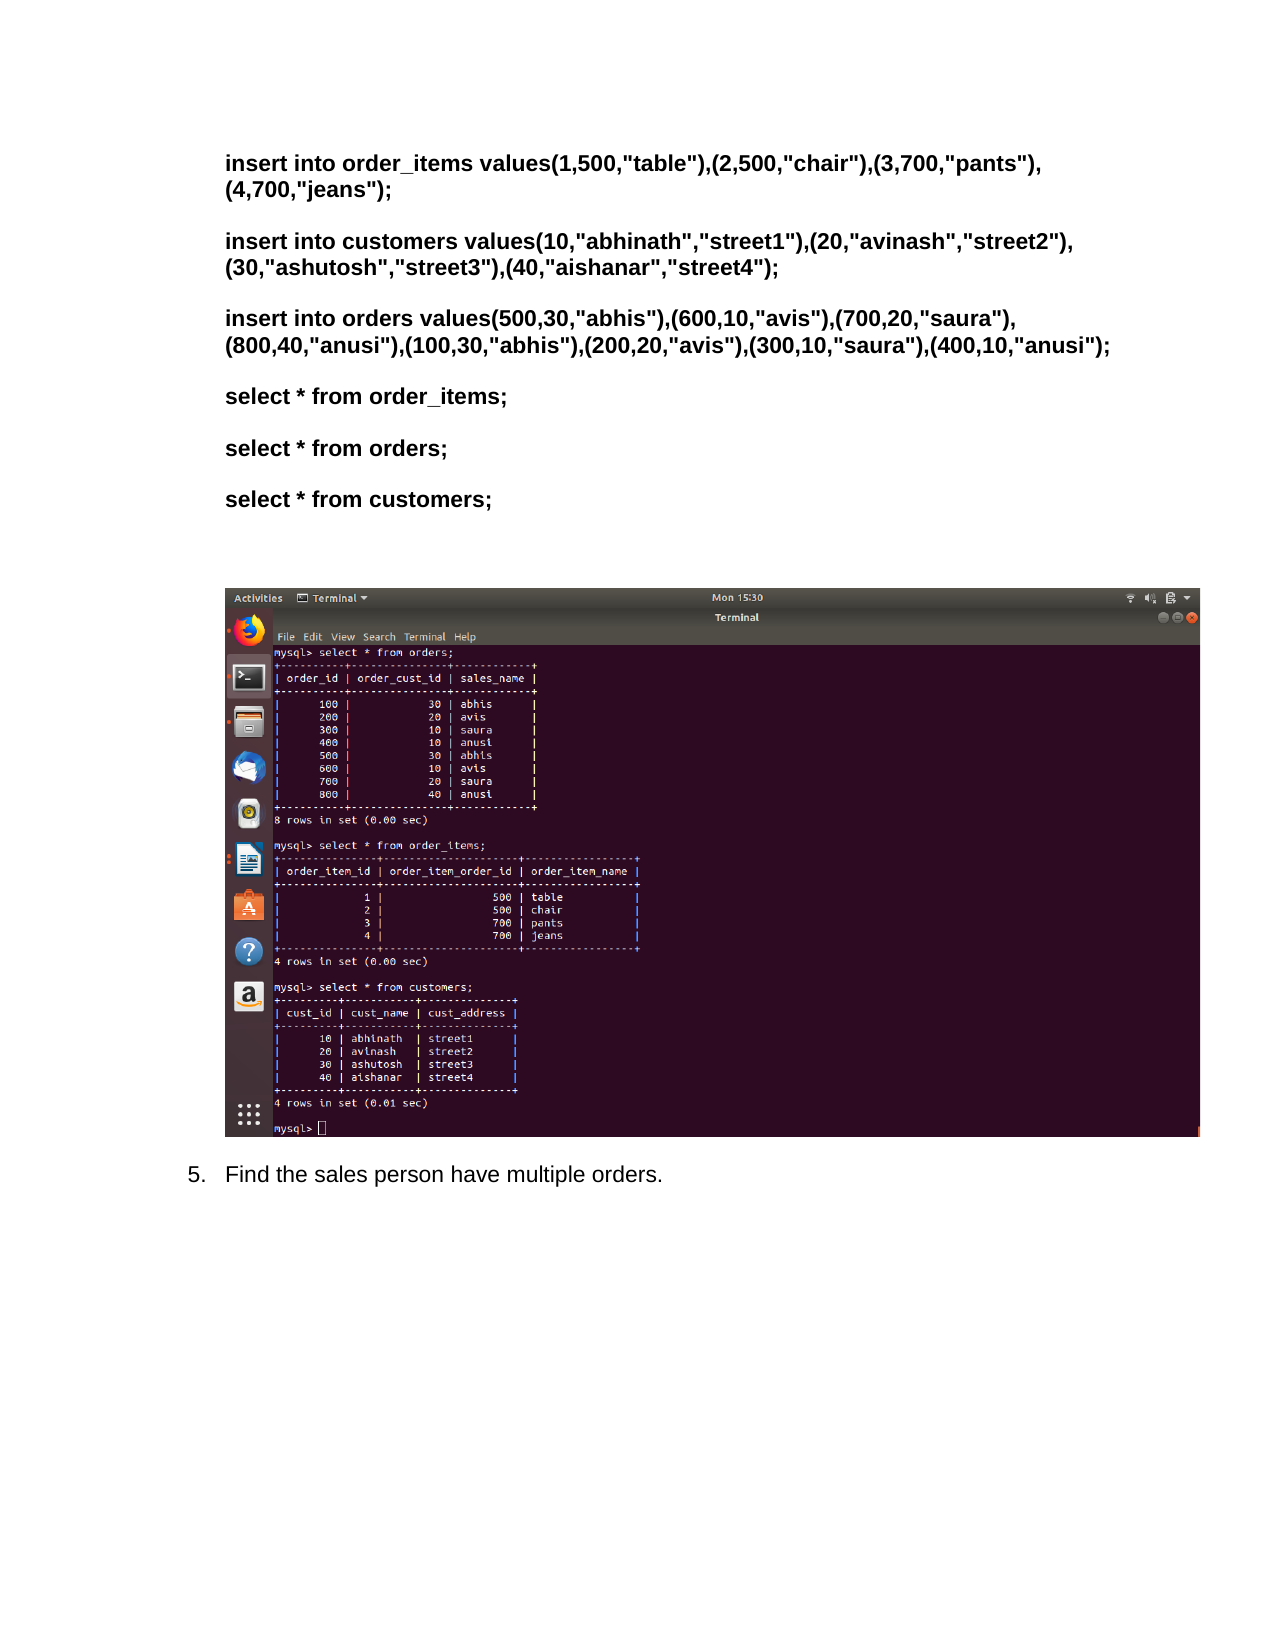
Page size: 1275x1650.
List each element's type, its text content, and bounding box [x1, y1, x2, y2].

text select * from customers; [225, 486, 1125, 512]
picture [225, 588, 1200, 1137]
text insert into orders values(500,30,"abhis"),(600,10,"avis"),(700,20,"saura"),(800,40,"anusi"),(100,30,"abhis"),(200,20,"avis"),(300,10,"saura"),(400,10,"anusi"); [225, 305, 1125, 358]
text insert into order_items values(1,500,"table"),(2,500,"chair"),(3,700,"pants"),(4,700,"jeans"); [225, 150, 1125, 203]
text insert into customers values(10,"abhinath","street1"),(20,"avinash","street2"),(30,"ashutosh","street3"),(40,"aishanar","street4"); [225, 228, 1125, 280]
list Find the sales person have multiple orders. [187, 1161, 1125, 1188]
text select * from orders; [225, 434, 1125, 461]
text select * from order_items; [225, 383, 1125, 409]
